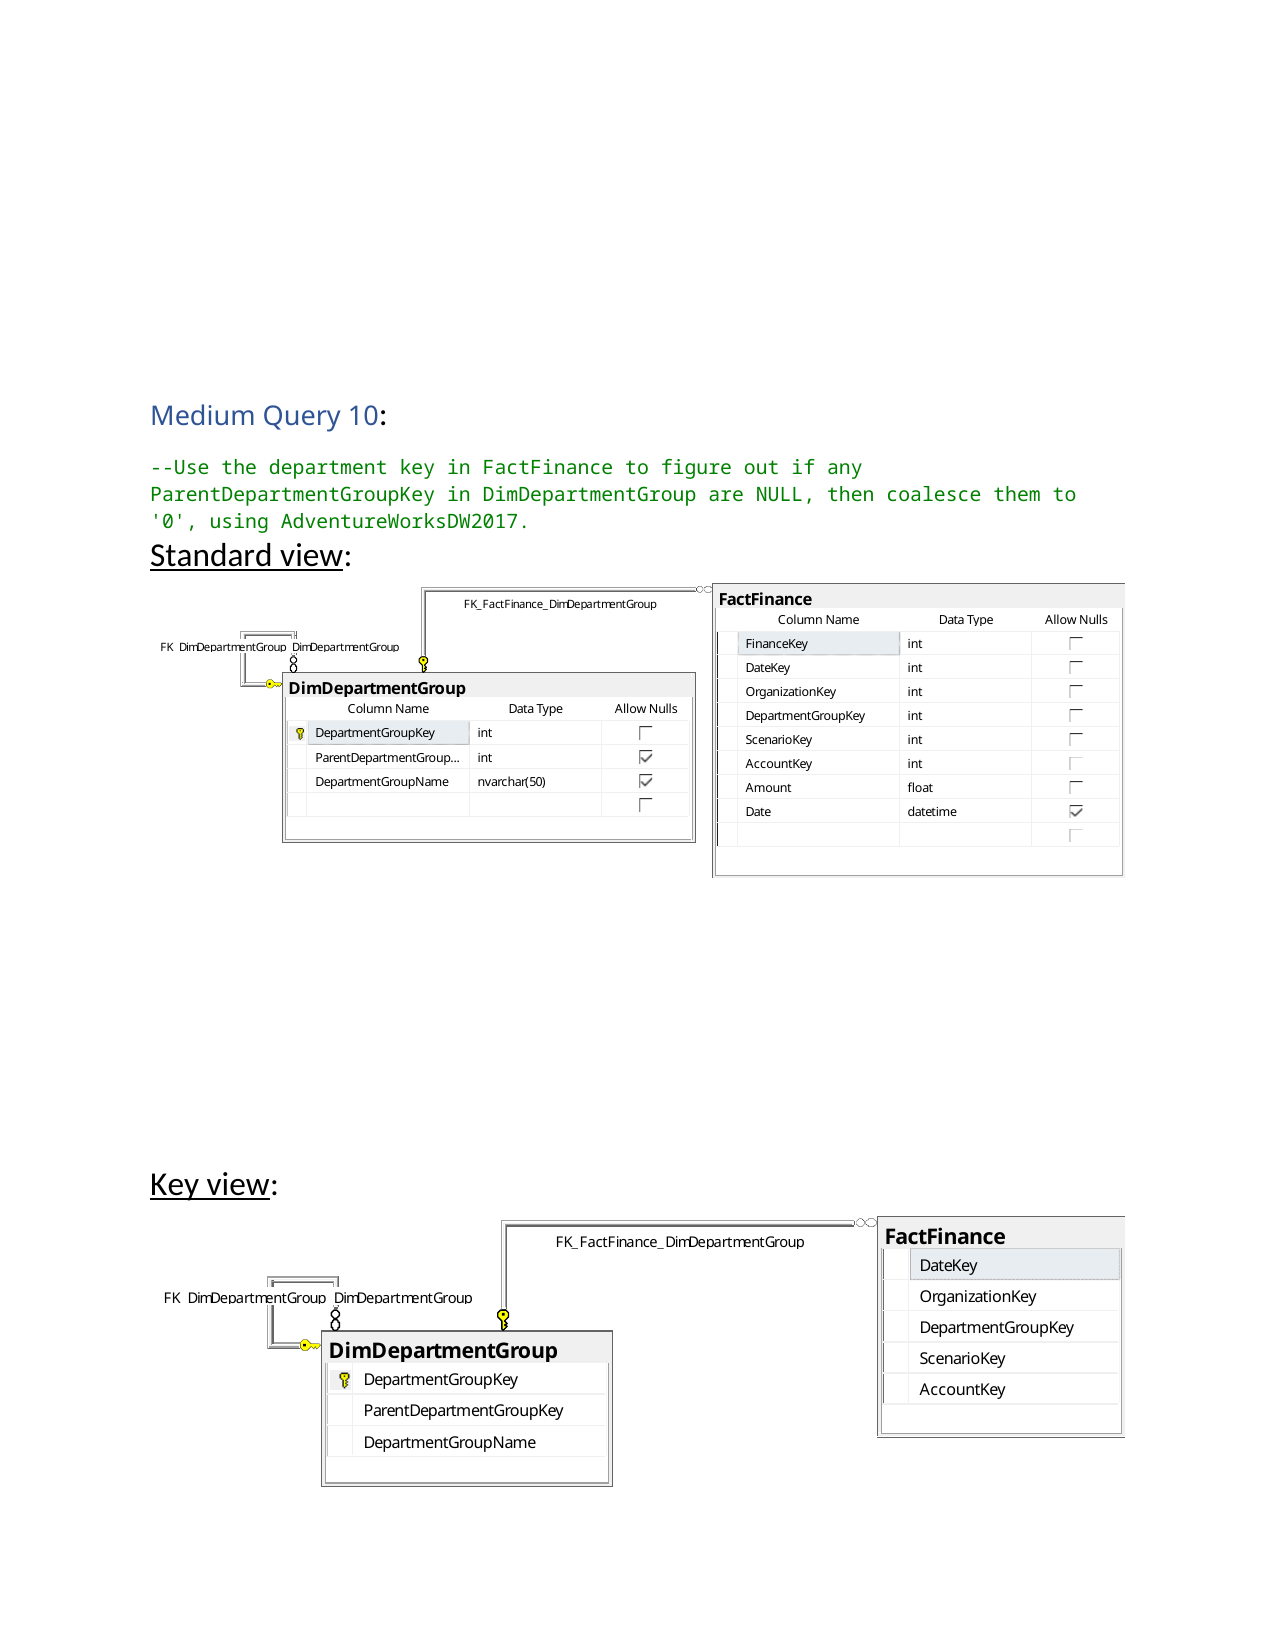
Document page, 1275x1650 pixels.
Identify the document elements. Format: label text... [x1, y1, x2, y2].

text Standard view: [150, 534, 1125, 575]
text Key view: [150, 1163, 1125, 1204]
text --Use the department key in FactFinance to figure out if any ParentDepartmentGroupKey in DimDepartmentGroup are NULL, then coalesce them to '0', using AdventureWorksDW2017. [150, 453, 1125, 534]
text Medium Query 10: [150, 392, 1125, 433]
